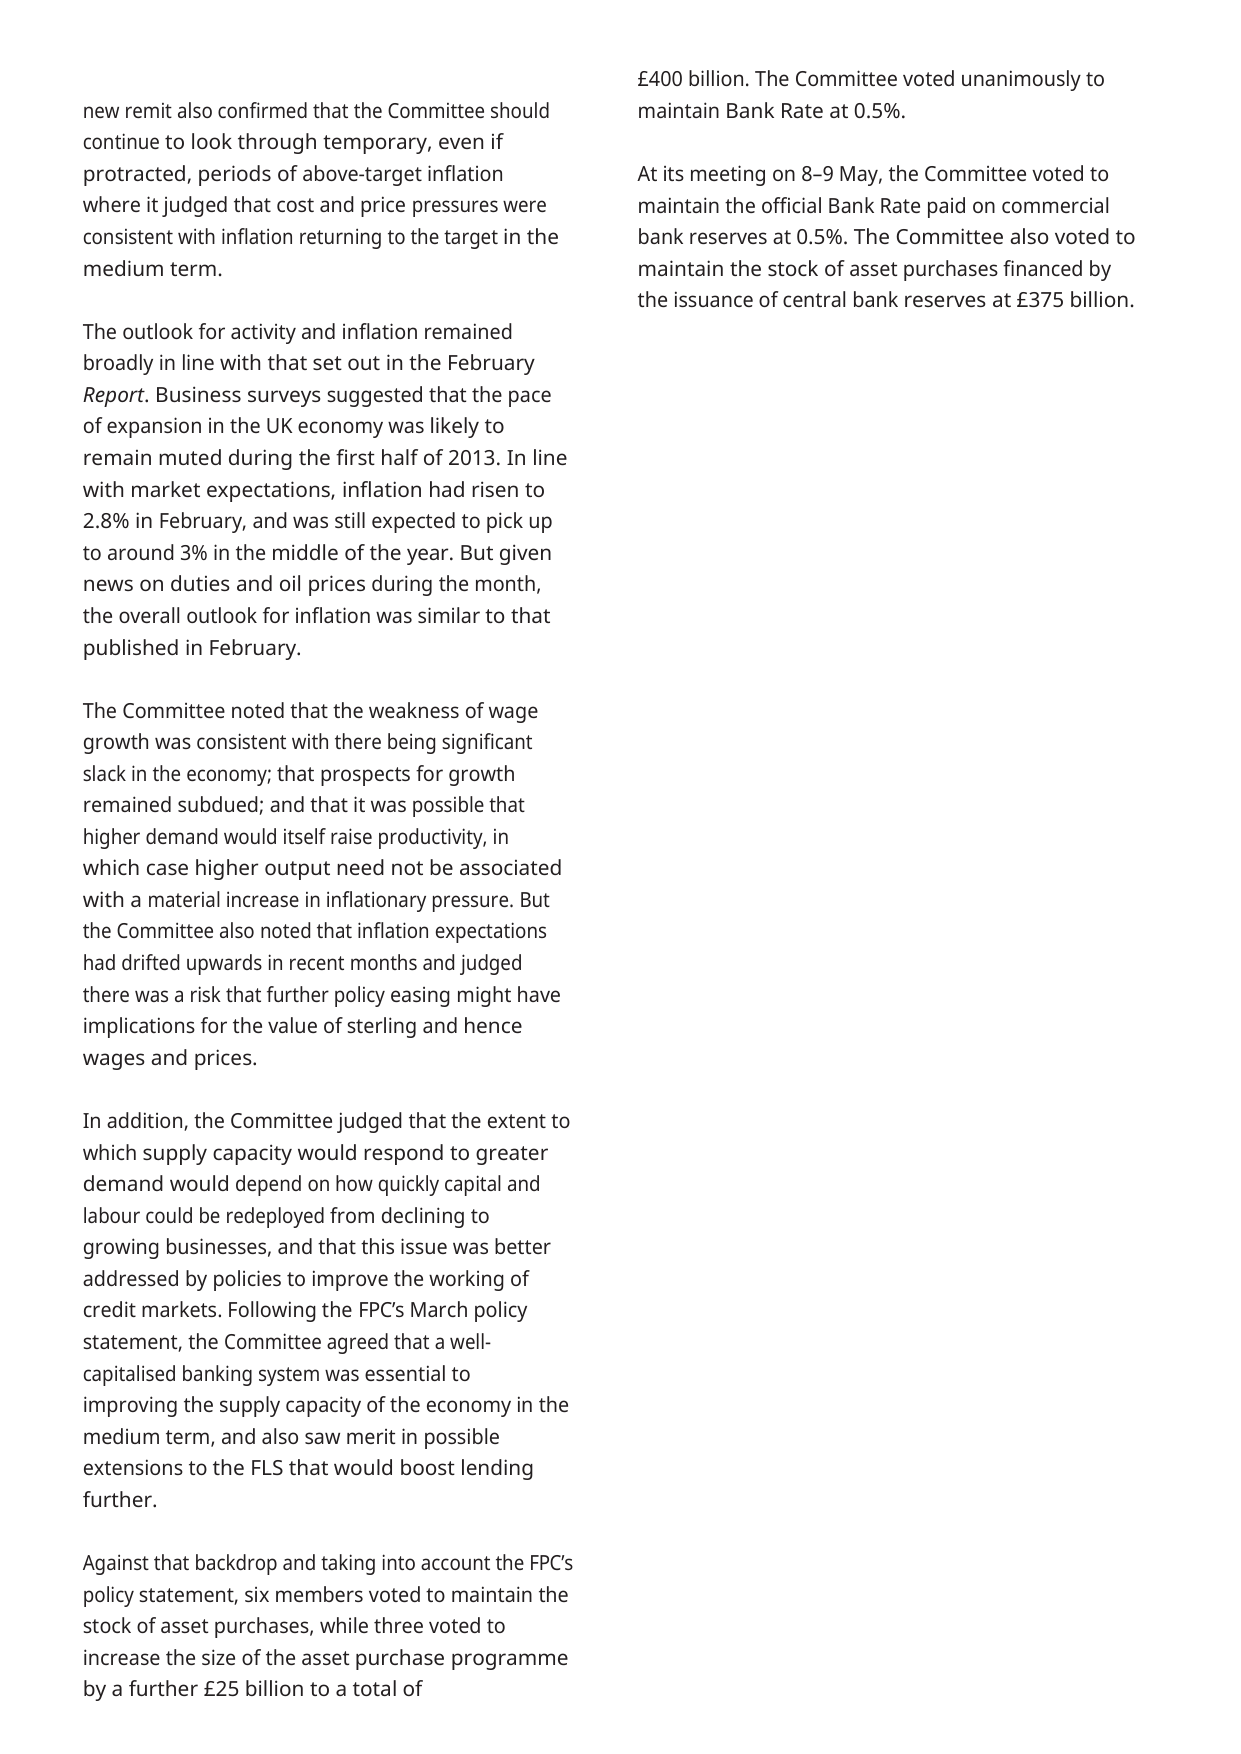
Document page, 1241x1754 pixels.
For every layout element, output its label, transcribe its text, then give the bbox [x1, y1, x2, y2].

text new remit also confirmed that the Committee should continue to look through temporary, even if protracted, periods of above-target inflation where it judged that cost and price pressures were consistent with inflation returning to the target in the medium term. [83, 96, 566, 282]
text £400 billion. The Committee voted unanimously to maintain Bank Rate at 0.5%. [637, 64, 1174, 124]
text Against that backdrop and taking into account the FPC’s policy statement, six members voted to maintain the stock of asset purchases, while three voted to increase the size of the asset purchase programme by a further £25 billion to a total of [83, 1548, 584, 1703]
text At its meeting on 8–9 May, the Committee voted to maintain the official Bank Rate paid on commercial bank reserves at 0.5%. The Committee also voted to maintain the stock of asset purchases financed by the issuance of central bank reserves at £375 billion. [637, 159, 1144, 314]
text The outlook for activity and inflation remained broadly in line with that set out in the February Report. Business surveys suggested that the pace of expansion in the UK economy was likely to remain muted during the first half of 2013. In line with market expectations, inflation had risen to 2.8% in February, and was still expected to pick up to around 3% in the middle of the year. But given news on duties and oil prices during the month, the overall outlook for inflation was similar to that published in February. [83, 317, 571, 661]
text The Committee noted that the weakness of wage growth was consistent with there being significant slack in the economy; that prospects for growth remained subdued; and that it was possible that higher demand would itself raise productivity, in which case higher output need not be associated with a material increase in inflationary pressure. But the Committee also noted that inflation expectations had drifted upwards in recent months and judged there was a risk that further policy easing might have implications for the value of sterling and hence wages and prices. [83, 696, 571, 1071]
text In addition, the Committee judged that the extent to which supply capacity would respond to greater demand would depend on how quickly capital and labour could be redeployed from declining to growing businesses, and that this issue was better addressed by policies to improve the working of credit markets. Following the FPC’s March policy statement, the Committee agreed that a well-capitalised banking system was essential to improving the supply capacity of the economy in the medium term, and also saw merit in possible extensions to the FLS that would boost lending further. [83, 1106, 571, 1513]
